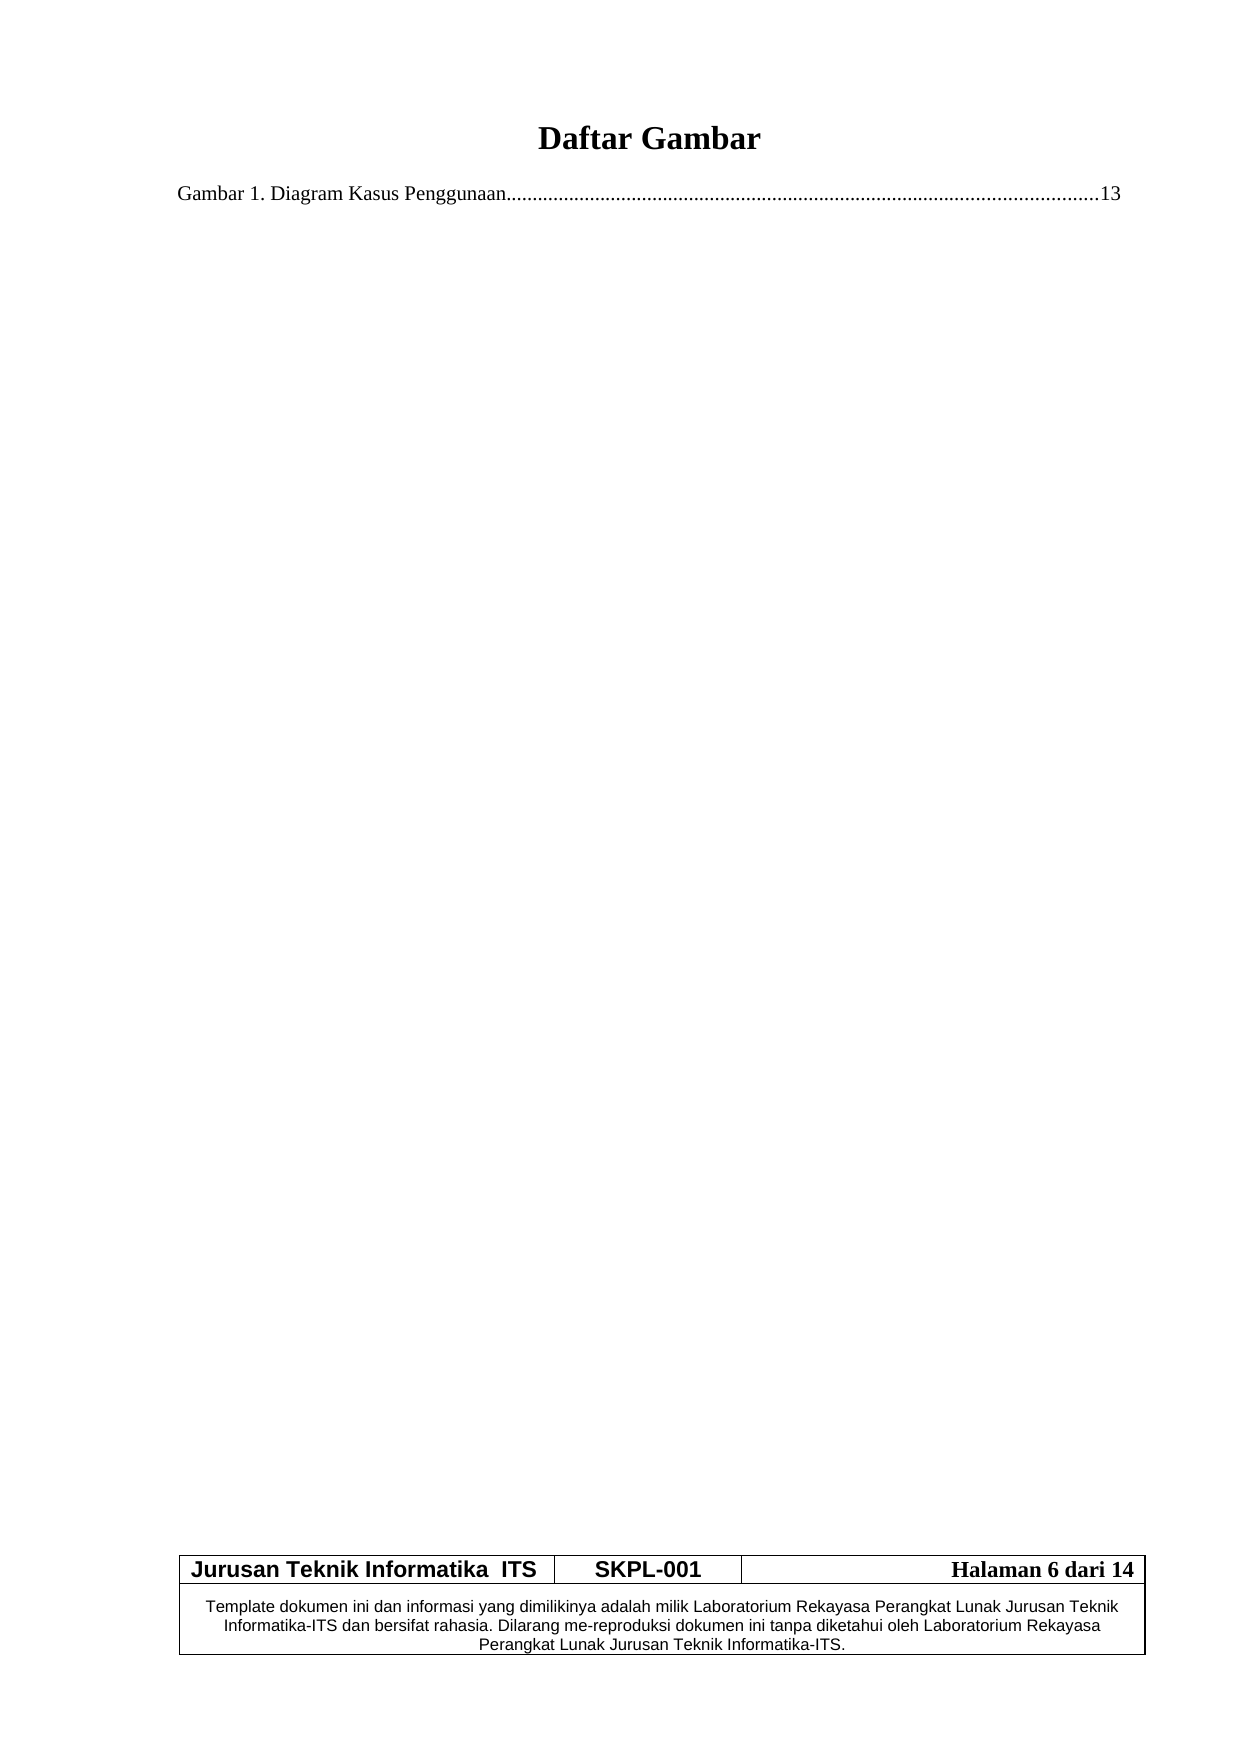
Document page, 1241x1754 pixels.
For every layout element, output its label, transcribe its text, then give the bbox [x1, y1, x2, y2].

text Gambar 1. Diagram Kasus Penggunaan 13 [177, 181, 1122, 205]
text Daftar Gambar [177, 118, 1122, 157]
